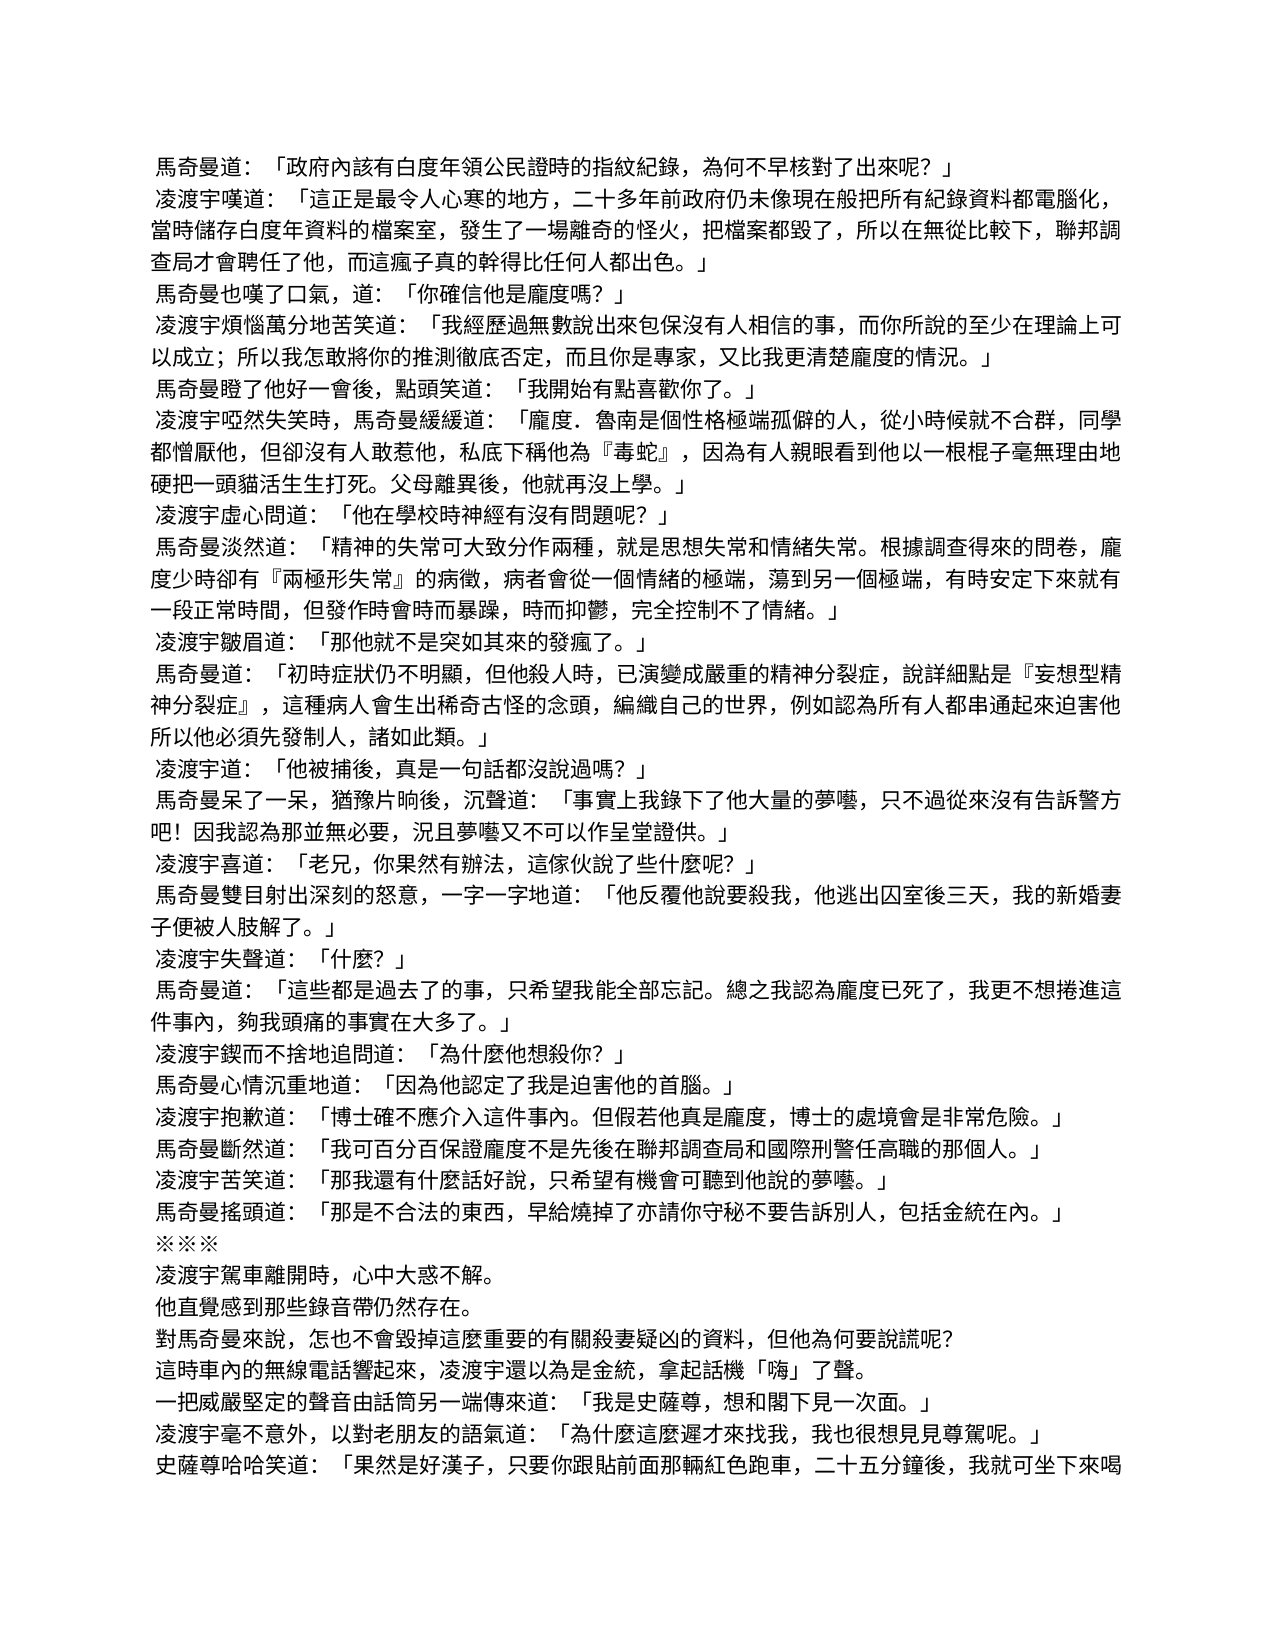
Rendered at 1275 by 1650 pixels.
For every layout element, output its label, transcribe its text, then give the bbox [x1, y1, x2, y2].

text 這時車內的無線電話響起來，凌渡宇還以為是金統，拿起話機「嗨」了聲。 [150, 1353, 1125, 1385]
text ※※※ [150, 1227, 1125, 1258]
text 凌渡宇道：「他被捕後，真是一句話都沒說過嗎？」 [150, 752, 1125, 783]
text 凌渡宇嘆道：「這正是最令人心寒的地方，二十多年前政府仍未像現在般把所有紀錄資料都電腦化，當時儲存白度年資料的檔案室，發生了一場離奇的怪火，把檔案都毀了，所以在無從比較下，聯邦調查局才會聘任了他，而這瘋子真的幹得比任何人都出色。」 [150, 182, 1125, 277]
text 馬奇曼道：「這些都是過去了的事，只希望我能全部忘記。總之我認為龐度已死了，我更不想捲進這件事內，夠我頭痛的事實在大多了。」 [150, 973, 1125, 1037]
text 馬奇曼斷然道：「我可百分百保證龐度不是先後在聯邦調查局和國際刑警任高職的那個人。」 [150, 1132, 1125, 1163]
text 馬奇曼道：「初時症狀仍不明顯，但他殺人時，已演變成嚴重的精神分裂症，說詳細點是『妄想型精神分裂症』，這種病人會生出稀奇古怪的念頭，編織自己的世界，例如認為所有人都串通起來迫害他，所以他必須先發制人，諸如此類。」 [150, 657, 1125, 752]
text 凌渡宇啞然失笑時，馬奇曼緩緩道：「龐度．魯南是個性格極端孤僻的人，從小時候就不合群，同學都憎厭他，但卻沒有人敢惹他，私底下稱他為『毒蛇』，因為有人親眼看到他以一根棍子毫無理由地硬把一頭貓活生生打死。父母離異後，他就再沒上學。」 [150, 403, 1125, 498]
text 凌渡宇煩惱萬分地苦笑道：「我經歷過無數說出來包保沒有人相信的事，而你所說的至少在理論上可以成立；所以我怎敢將你的推測徹底否定，而且你是專家，又比我更清楚龐度的情況。」 [150, 308, 1125, 372]
text 馬奇曼搖頭道：「那是不合法的東西，早給燒掉了亦請你守秘不要告訴別人，包括金統在內。」 [150, 1195, 1125, 1227]
text 凌渡宇苦笑道：「那我還有什麼話好說，只希望有機會可聽到他說的夢囈。」 [150, 1163, 1125, 1195]
text 馬奇曼呆了一呆，猶豫片晌後，沉聲道：「事實上我錄下了他大量的夢囈，只不過從來沒有告訴警方吧！因我認為那並無必要，況且夢囈又不可以作呈堂證供。」 [150, 783, 1125, 847]
text 凌渡宇抱歉道：「博士確不應介入這件事內。但假若他真是龐度，博士的處境會是非常危險。」 [150, 1100, 1125, 1132]
text 馬奇曼瞪了他好一會後，點頭笑道：「我開始有點喜歡你了。」 [150, 372, 1125, 403]
text 他直覺感到那些錄音帶仍然存在。 [150, 1290, 1125, 1322]
text 凌渡宇虛心問道：「他在學校時神經有沒有問題呢？」 [150, 498, 1125, 530]
text 對馬奇曼來說，怎也不會毀掉這麼重要的有關殺妻疑凶的資料，但他為何要說謊呢？ [150, 1322, 1125, 1353]
text 馬奇曼雙目射出深刻的怒意，一字一字地道：「他反覆他說要殺我，他逃出囚室後三天，我的新婚妻子便被人肢解了。」 [150, 878, 1125, 942]
text 凌渡宇鍥而不捨地追問道：「為什麼他想殺你？」 [150, 1037, 1125, 1068]
text 馬奇曼也嘆了口氣，道：「你確信他是龐度嗎？」 [150, 277, 1125, 308]
text 一把威嚴堅定的聲音由話筒另一端傳來道：「我是史薩尊，想和閣下見一次面。」 [150, 1385, 1125, 1417]
text 馬奇曼道：「政府內該有白度年領公民證時的指紋紀錄，為何不早核對了出來呢？」 [150, 150, 1125, 182]
text 凌渡宇皺眉道：「那他就不是突如其來的發瘋了。」 [150, 625, 1125, 657]
text 凌渡宇喜道：「老兄，你果然有辦法，這傢伙說了些什麼呢？」 [150, 847, 1125, 878]
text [150, 1448, 1125, 1480]
text 凌渡宇失聲道：「什麼？」 [150, 942, 1125, 973]
text 馬奇曼心情沉重地道：「因為他認定了我是迫害他的首腦。」 [150, 1068, 1125, 1100]
text 凌渡宇毫不意外，以對老朋友的語氣道：「為什麼這麼遲才來找我，我也很想見見尊駕呢。」 [150, 1417, 1125, 1448]
text 凌渡宇駕車離開時，心中大惑不解。 [150, 1258, 1125, 1290]
text 馬奇曼淡然道：「精神的失常可大致分作兩種，就是思想失常和情緒失常。根據調查得來的問卷，龐度少時卻有『兩極形失常』的病徵，病者會從一個情緒的極端，蕩到另一個極端，有時安定下來就有一段正常時間，但發作時會時而暴躁，時而抑鬱，完全控制不了情緒。」 [150, 530, 1125, 625]
